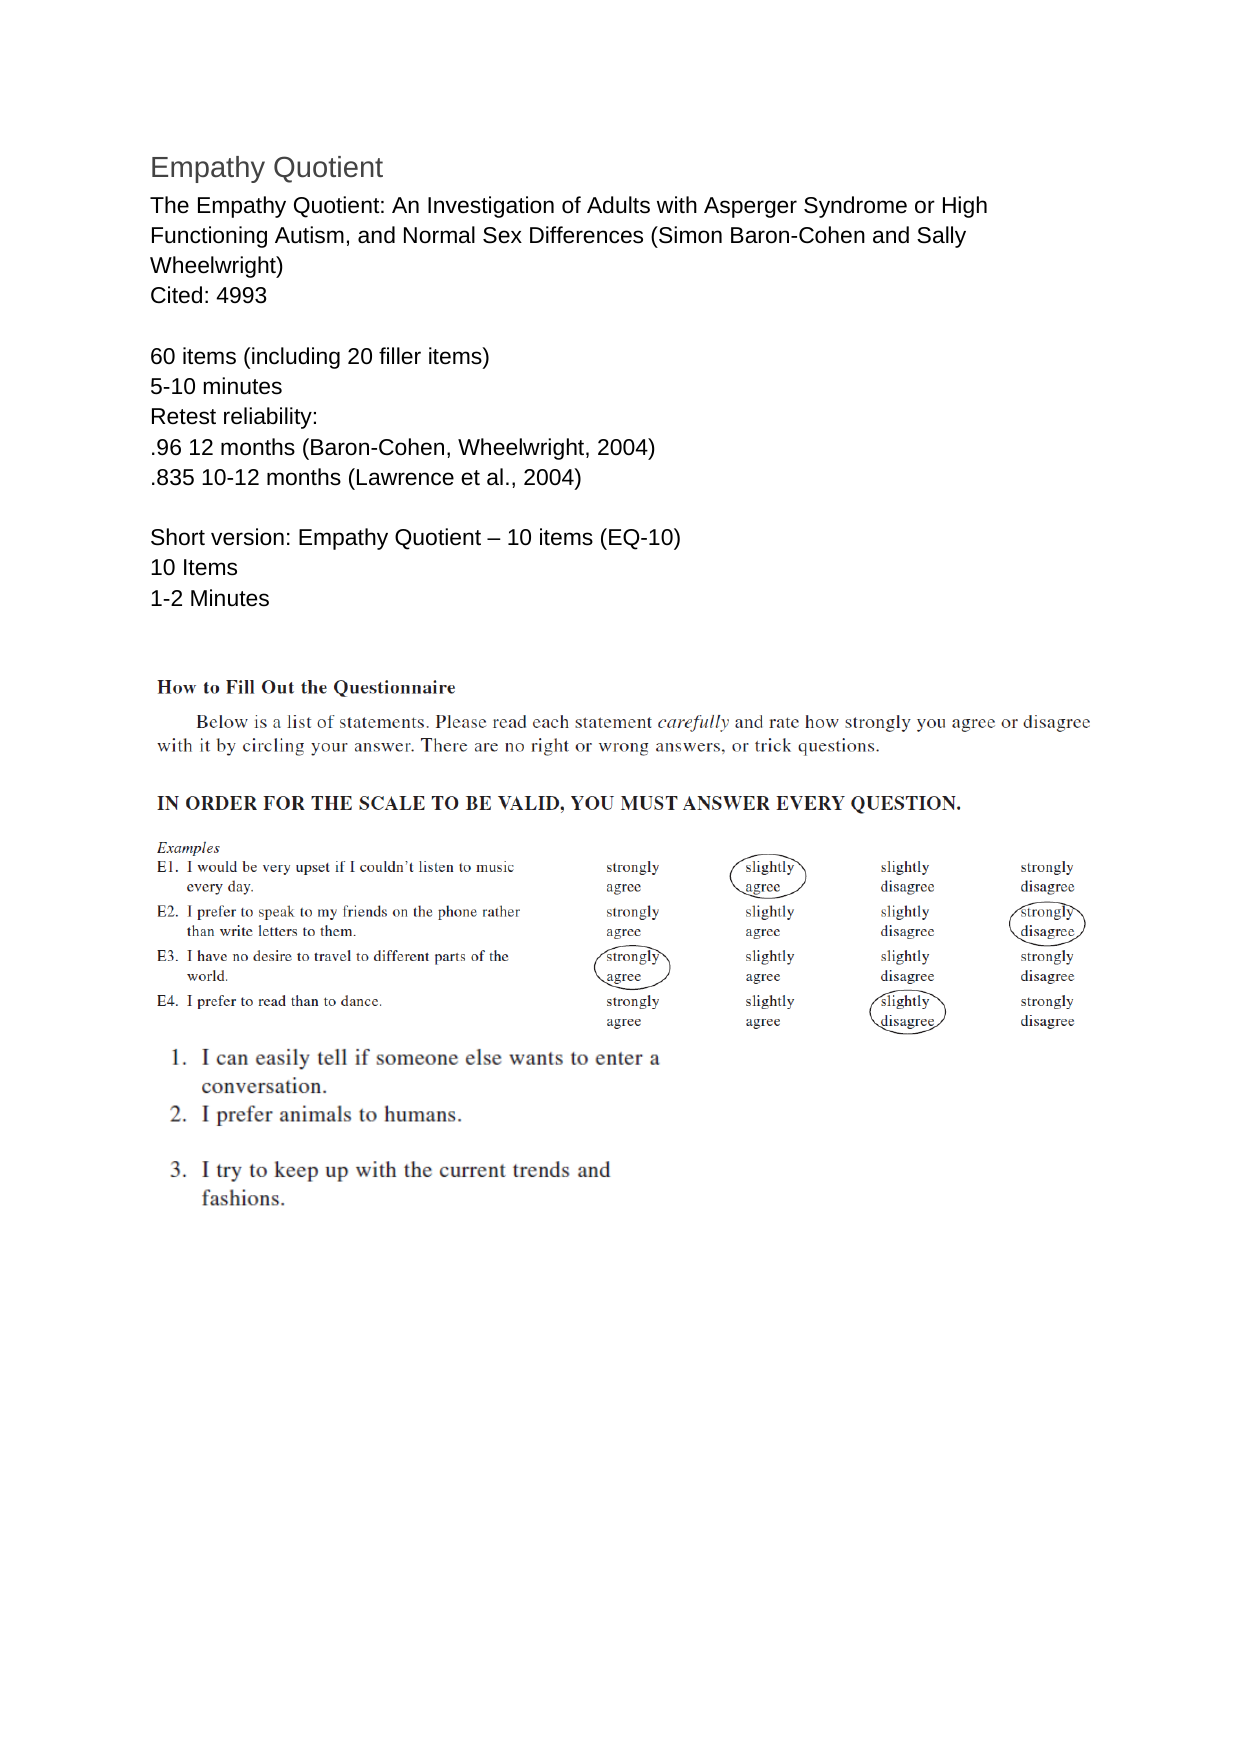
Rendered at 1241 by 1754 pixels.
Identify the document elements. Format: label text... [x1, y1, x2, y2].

text .96 12 months (Baron-Cohen, Wheelwright, 2004) [150, 433, 1090, 460]
text Retest reliability: [150, 403, 1090, 430]
text Short version: Empathy Quotient – 10 items (EQ-10) [150, 524, 1090, 551]
text 5-10 minutes [150, 373, 1090, 399]
text Cited: 4993 [150, 282, 1090, 309]
text The Empathy Quotient: An Investigation of Adults with Asperger Syndrome or High Functioning Autism, and Normal Sex Differences (Simon Baron-Cohen and Sally Wheelwright) [150, 192, 1090, 279]
text 60 items (including 20 filler items) [150, 343, 1090, 369]
text .835 10-12 months (Lawrence et al., 2004) [150, 464, 1090, 490]
subtitle Empathy Quotient [150, 150, 1090, 183]
picture [150, 1041, 692, 1244]
text 1-2 Minutes [150, 584, 1090, 611]
picture [150, 675, 1091, 1038]
text 10 Items [150, 554, 1090, 581]
